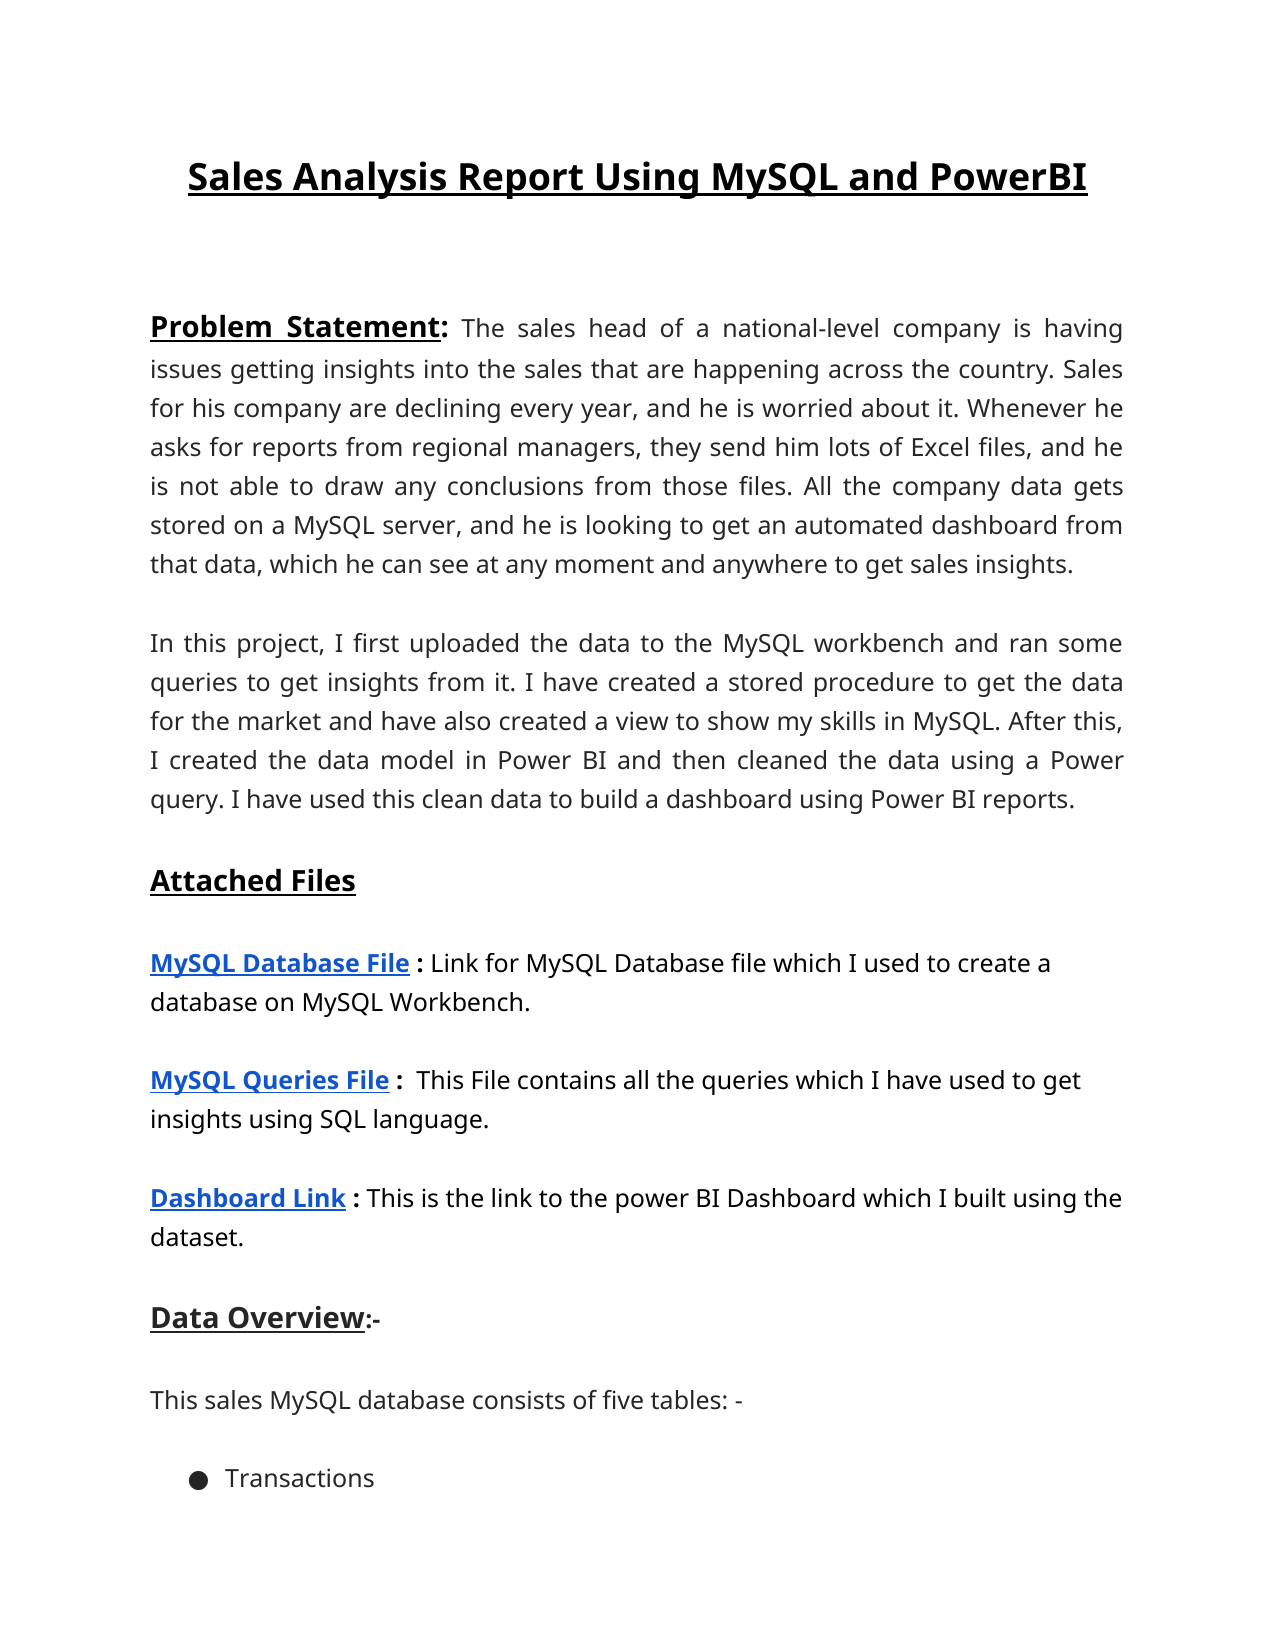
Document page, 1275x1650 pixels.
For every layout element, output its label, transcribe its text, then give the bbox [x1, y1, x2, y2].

text Data Overview:- [150, 1298, 1125, 1337]
text In this project, I first uploaded the data to the MySQL workbench and ran some queries to get insights from it. I have created a stored procedure to get the data for the market and have also created a view to show my skills in MySQL. After this, I created the data model in Power BI and then cleaned the data using a Power query. I have used this clean data to build a dashboard using Power BI reports. [150, 625, 1125, 816]
text Problem Statement: The sales head of a national-level company is having issues getting insights into the sales that are happening across the country. Sales for his company are declining every year, and he is worried about it. Whenever he asks for reports from regional managers, they send him lots of Excel files, and he is not able to draw any conclusions from those files. All the company data gets stored on a MySQL server, and he is looking to get an automated dashboard from that data, which he can see at any moment and anywhere to get sales insights. [150, 306, 1125, 581]
text This sales MySQL database consists of five tables: - [150, 1382, 1125, 1417]
text Sales Analysis Report Using MySQL and PowerBI [150, 150, 1125, 201]
text MySQL Database File : Link for MySQL Database file which I used to create a database on MySQL Workbench. [150, 945, 1125, 1018]
text Attached Files [150, 860, 1125, 900]
text MySQL Queries File : This File contains all the queries which I have used to get insights using SQL language. [150, 1063, 1125, 1136]
list Transactions [187, 1461, 1125, 1495]
text Dashboard Link : This is the link to the power BI Dashboard which I built using the dataset. [150, 1180, 1125, 1253]
